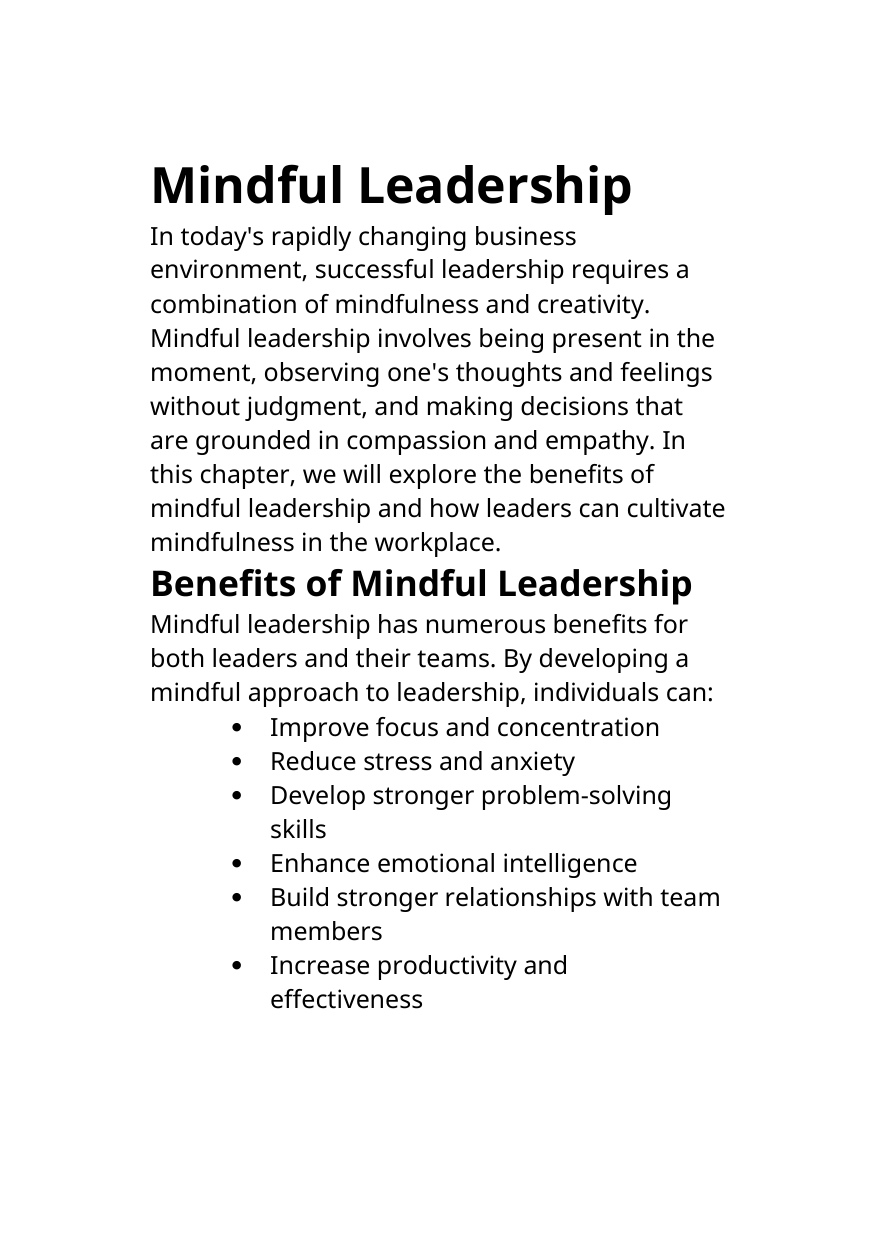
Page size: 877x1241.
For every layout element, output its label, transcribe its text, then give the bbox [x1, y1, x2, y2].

list Enhance emotional intelligence [232, 845, 727, 879]
list Increase productivity and effectiveness [232, 948, 727, 1016]
text Mindful leadership has numerous benefits for both leaders and their teams. By developing a mindful approach to leadership, individuals can: [150, 607, 727, 709]
subtitle Benefits of Mindful Leadership [150, 559, 727, 607]
text In today's rapidly changing business environment, successful leadership requires a combination of mindfulness and creativity. Mindful leadership involves being present in the moment, observing one's thoughts and feelings without judgment, and making decisions that are grounded in compassion and empathy. In this chapter, we will explore the benefits of mindful leadership and how leaders can cultivate mindfulness in the workplace. [150, 218, 727, 559]
list Improve focus and concentration [232, 709, 727, 743]
list Develop stronger problem-solving skills [232, 777, 727, 845]
list Build stronger relationships with team members [232, 879, 727, 948]
list Reduce stress and anxiety [232, 743, 727, 777]
subtitle Mindful Leadership [150, 150, 727, 218]
